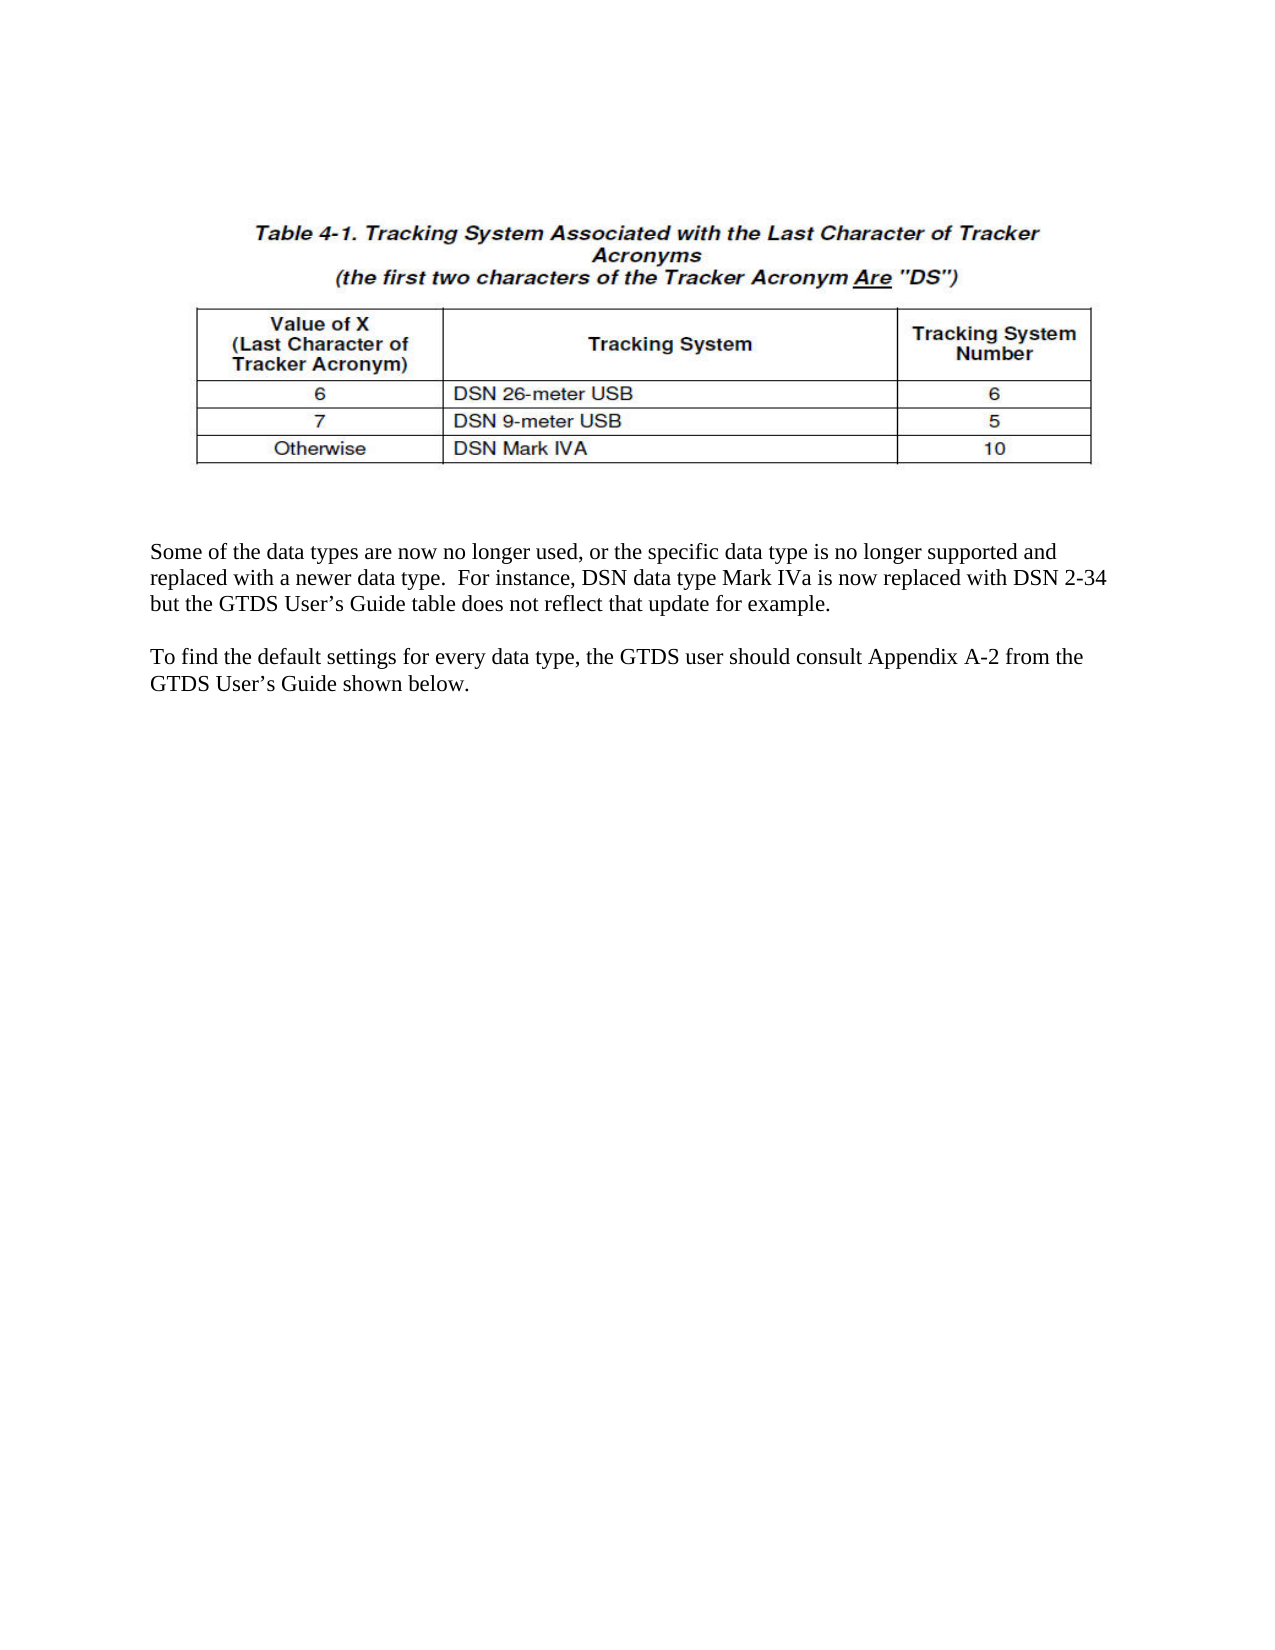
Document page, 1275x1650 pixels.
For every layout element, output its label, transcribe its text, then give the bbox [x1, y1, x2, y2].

text Some of the data types are now no longer used, or the specific data type is no longer supported and replaced with a newer data type. For instance, DSN data type Mark IVa is now replaced with DSN 2-34 but the GTDS User’s Guide table does not reflect that update for example. [150, 538, 1125, 617]
text To find the default settings for every data type, the GTDS user should consult Appendix A-2 from the GTDS User’s Guide shown below. [150, 643, 1125, 696]
picture [150, 176, 1125, 538]
